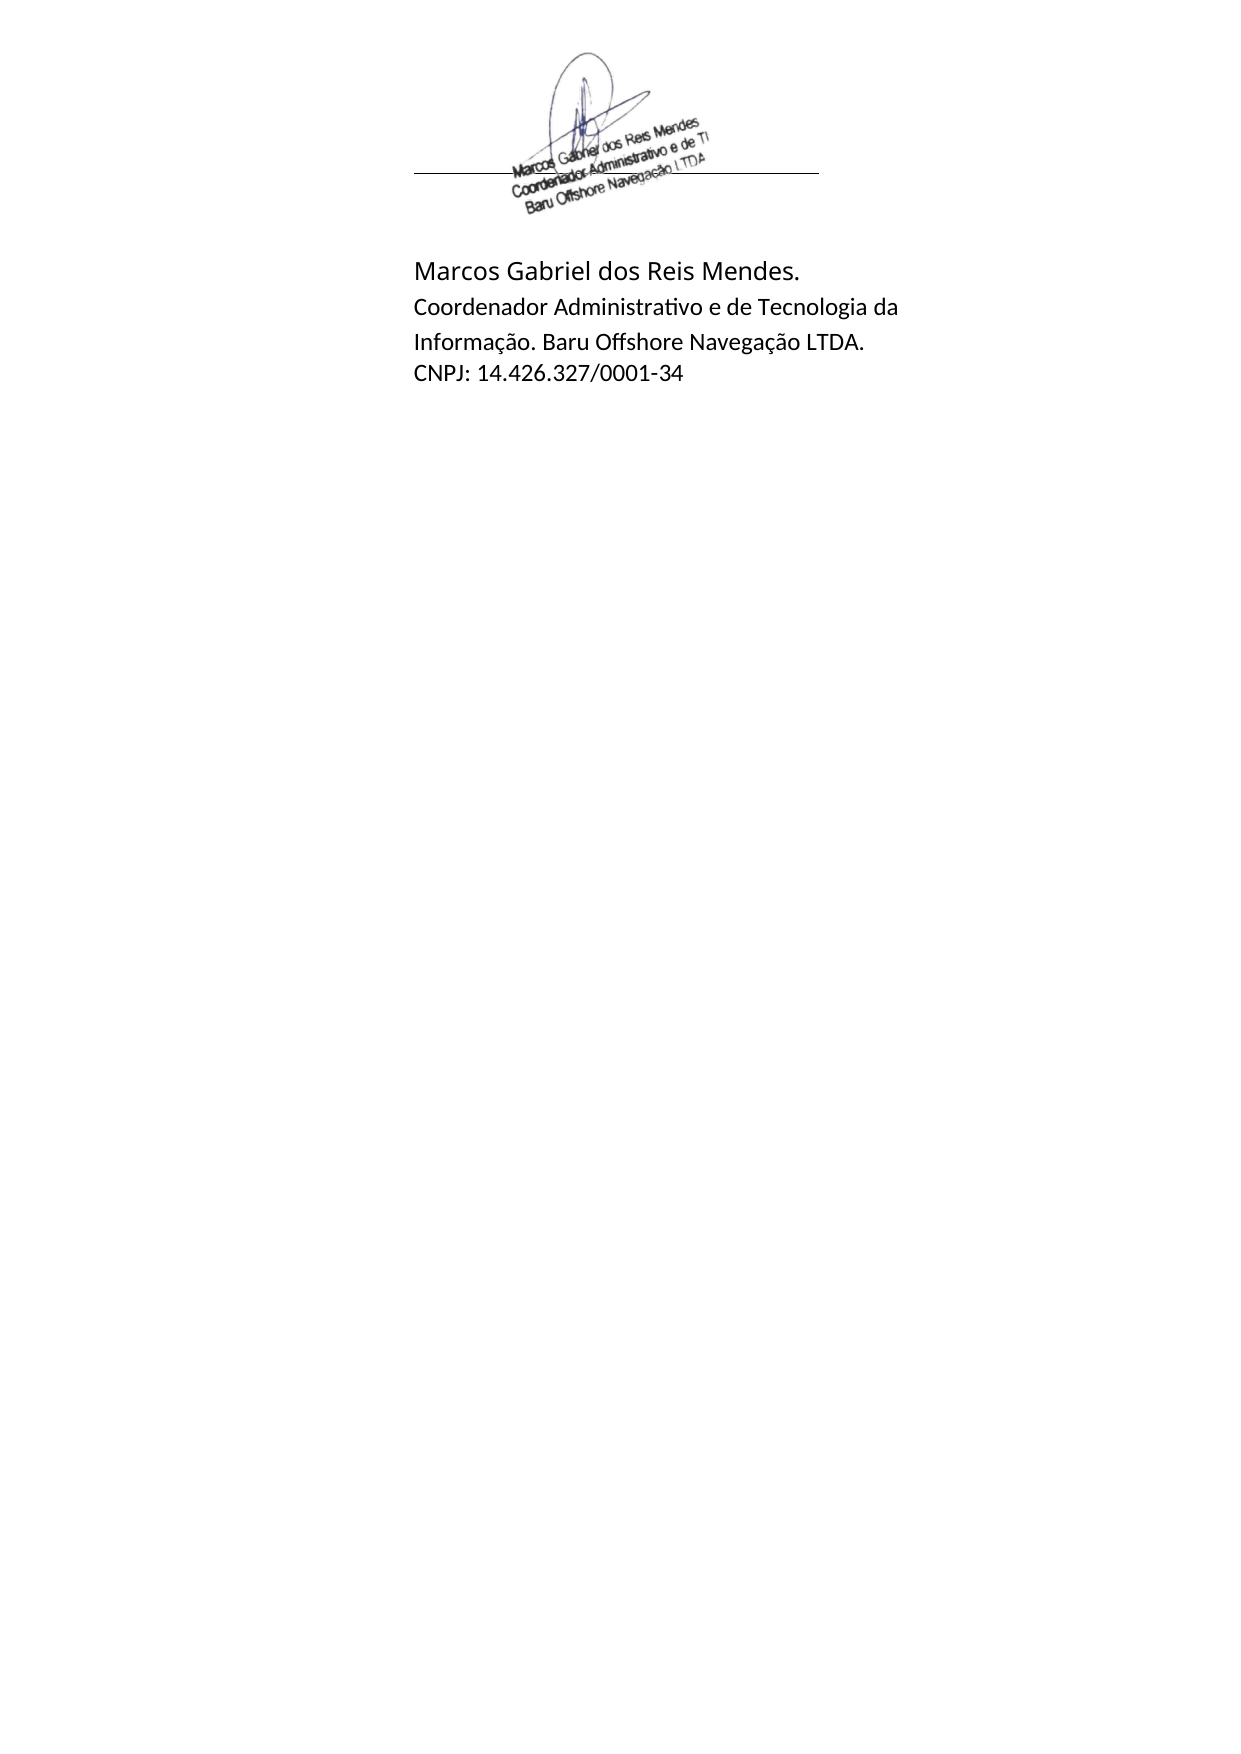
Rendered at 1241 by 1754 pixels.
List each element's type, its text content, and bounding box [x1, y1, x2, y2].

picture [502, 44, 718, 223]
text Marcos Gabriel dos Reis Mendes. [414, 254, 1126, 288]
text CNPJ: 14.426.327/0001-34 [414, 362, 1126, 387]
text Coordenador Administrativo e de Tecnologia da Informação. Baru Offshore Navegação LTDA. [414, 291, 958, 357]
